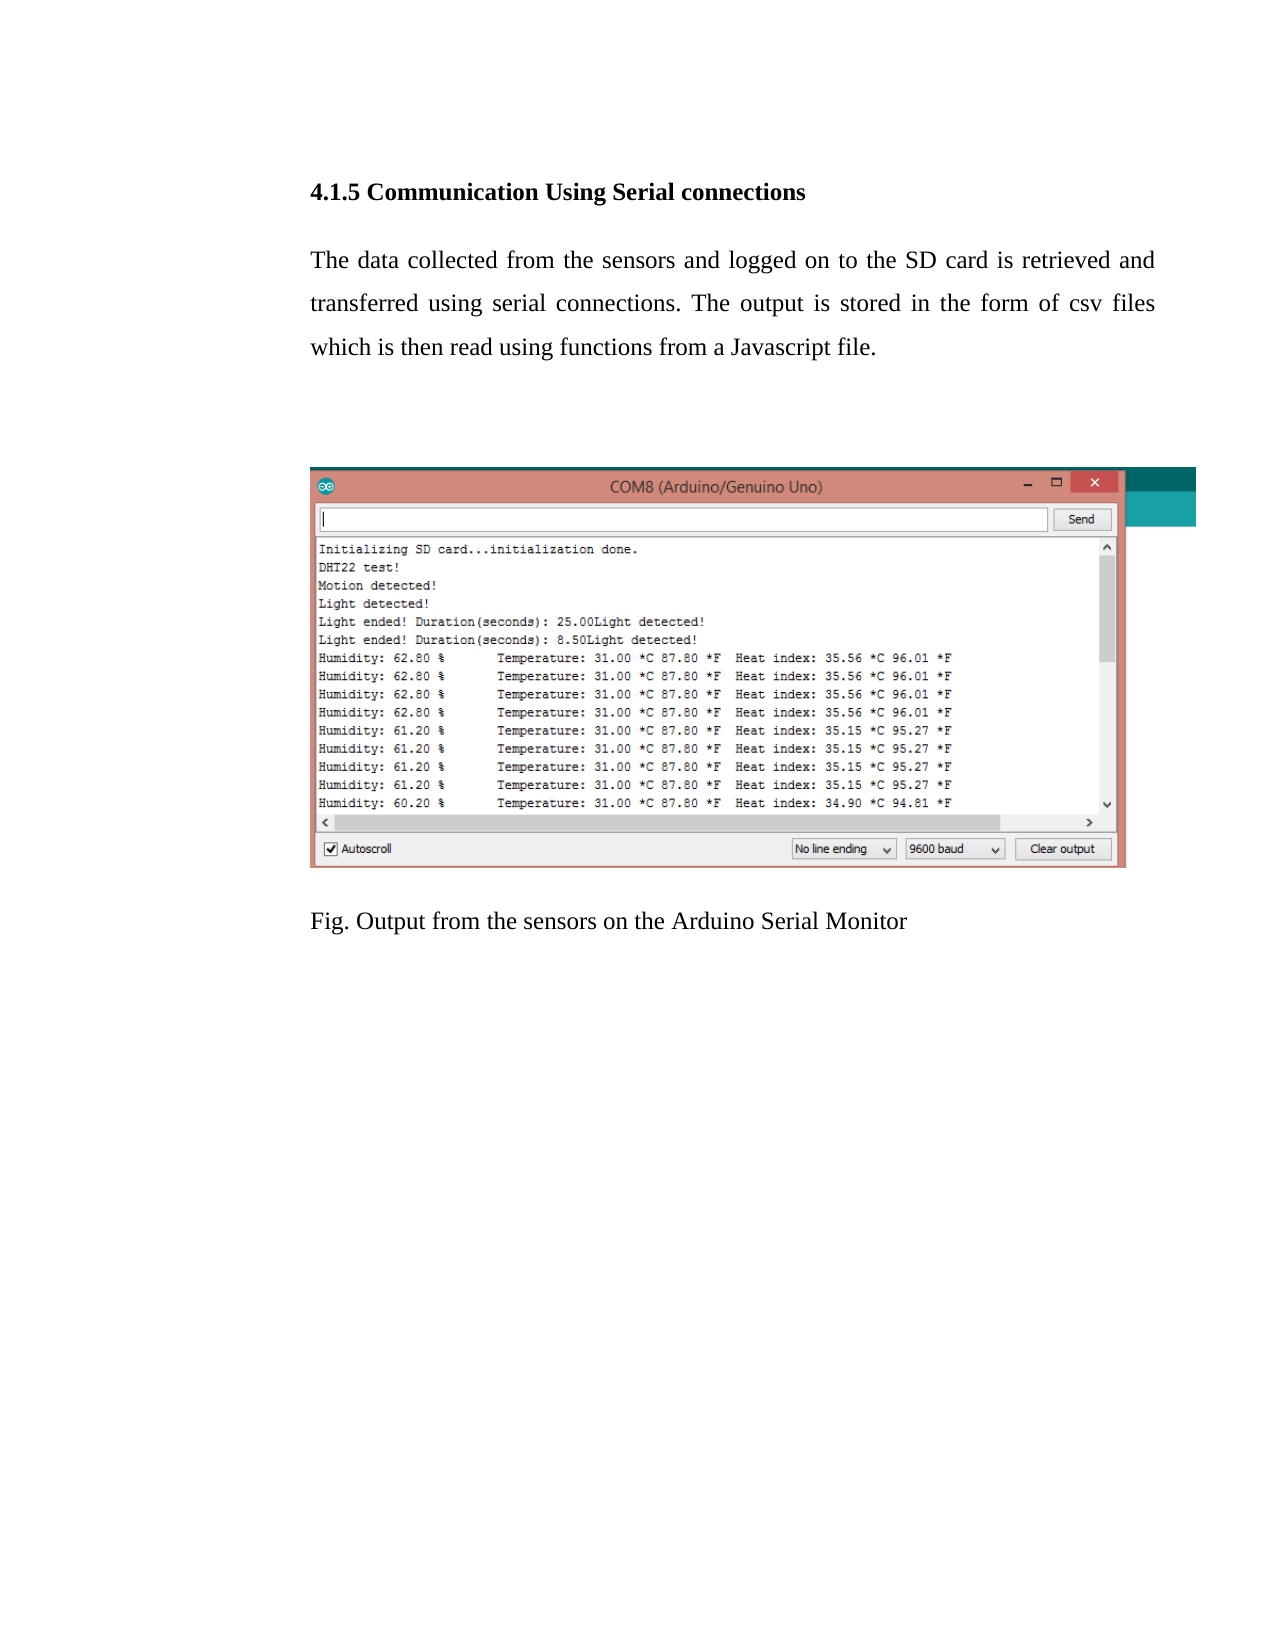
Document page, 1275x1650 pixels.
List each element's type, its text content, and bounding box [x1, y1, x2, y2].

text Fig. Output from the sensors on the Arduino Serial Monitor [310, 906, 1157, 935]
text The data collected from the sensors and logged on to the SD card is retrieved and transferred using serial connections. The output is stored in the form of csv files which is then read using functions from a Javascript file. [310, 245, 1157, 360]
picture [310, 467, 1196, 868]
text 4.1.5 Communication Using Serial connections [310, 177, 1157, 206]
